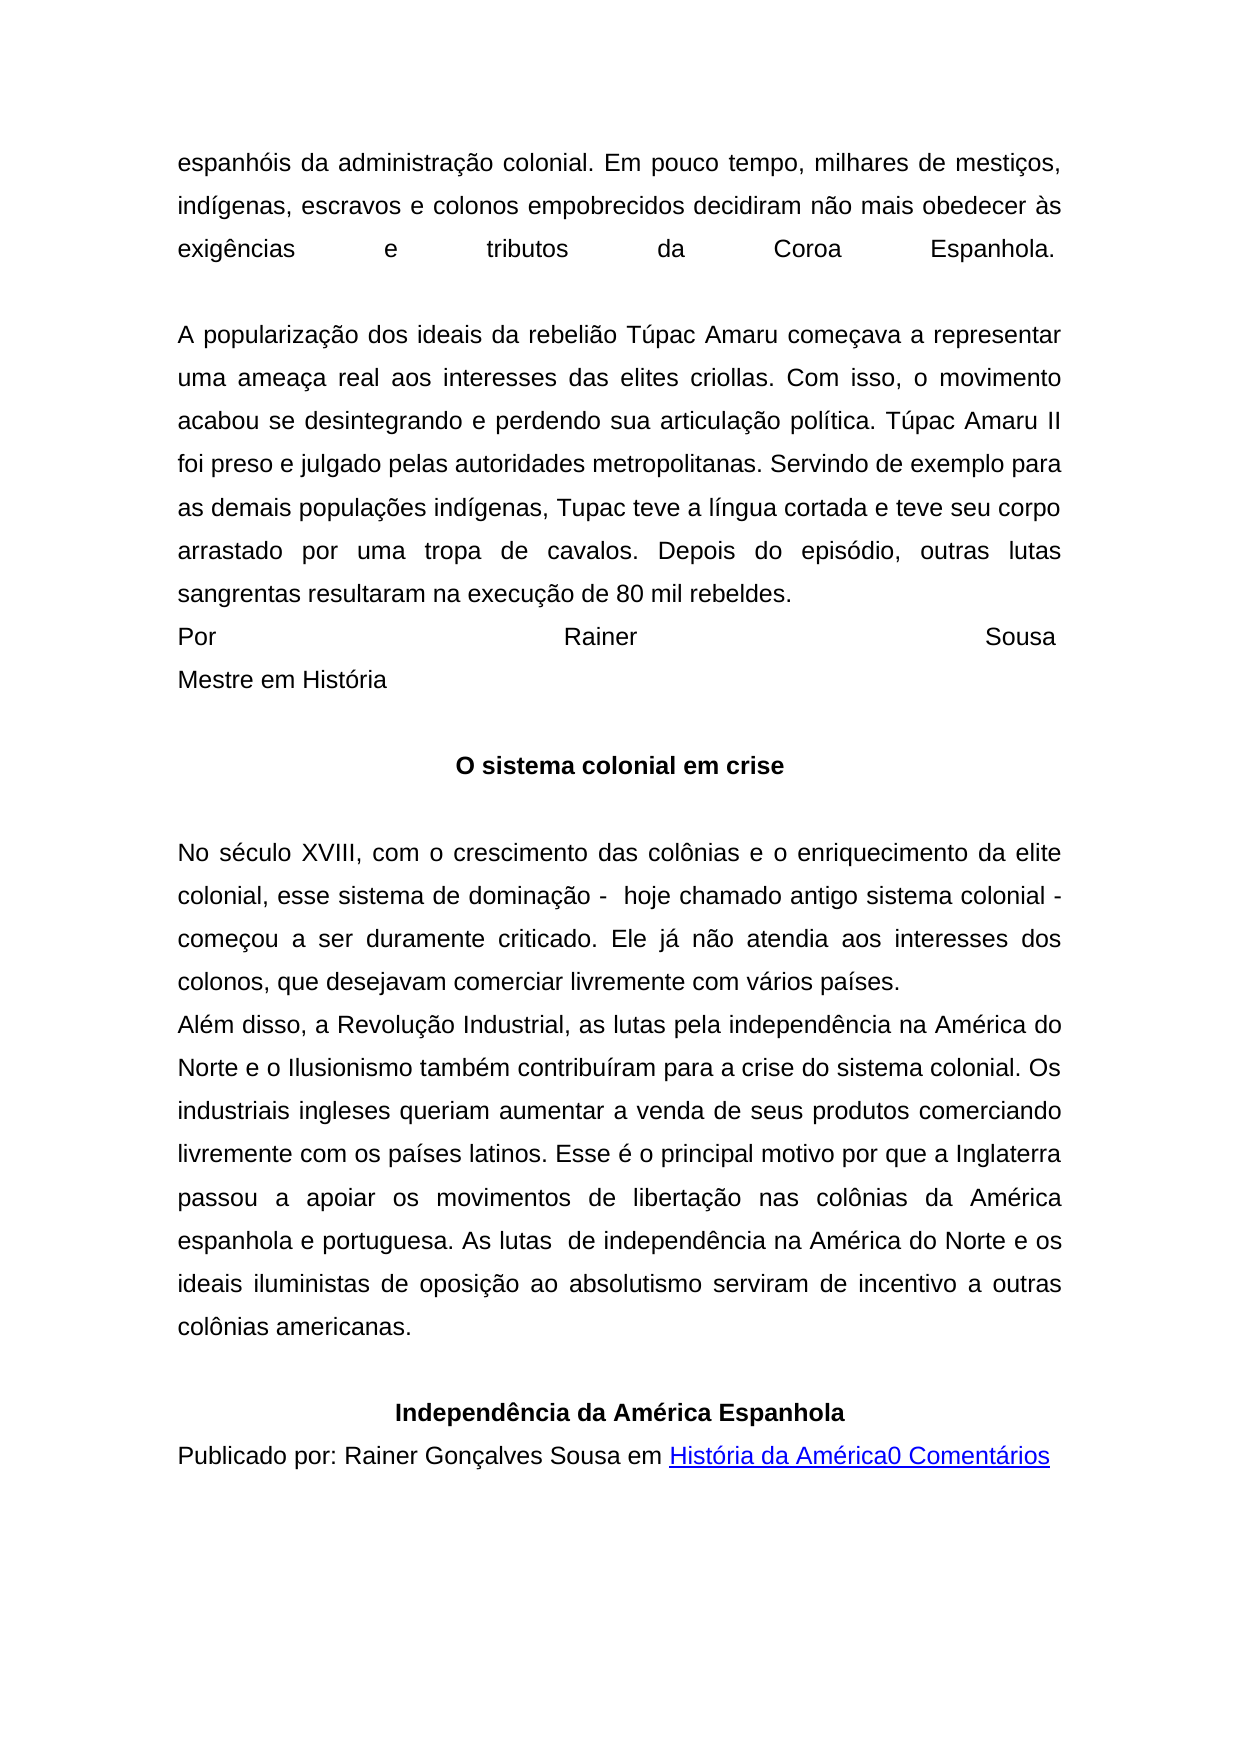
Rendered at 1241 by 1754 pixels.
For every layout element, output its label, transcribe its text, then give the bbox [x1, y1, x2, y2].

list Independência da América Espanhola [177, 1398, 1063, 1427]
text Por Rainer Sousa Mestre em História [177, 622, 1063, 694]
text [177, 148, 1063, 608]
list Publicado por: Rainer Gonçalves Sousa em História da América0 Comentários [177, 1441, 1063, 1470]
list O sistema colonial em crise [177, 751, 1063, 780]
list Além disso, a Revolução Industrial, as lutas pela independência na América do Norte e o Ilusionismo também contribuíram para a crise do sistema colonial. Os industriais ingleses queriam aumentar a venda de seus produtos comerciando livremente com os países latinos. Esse é o principal motivo por que a Inglaterra passou a apoiar os movimentos de libertação nas colônias da América espanhola e portuguesa. As lutas de independência na América do Norte e os ideais iluministas de oposição ao absolutismo serviram de incentivo a outras colônias americanas. [177, 1010, 1063, 1341]
list No século XVIII, com o crescimento das colônias e o enriquecimento da elite colonial, esse sistema de dominação - hoje chamado antigo sistema colonial - começou a ser duramente criticado. Ele já não atendia aos interesses dos colonos, que desejavam comerciar livremente com vários países. [177, 838, 1063, 996]
